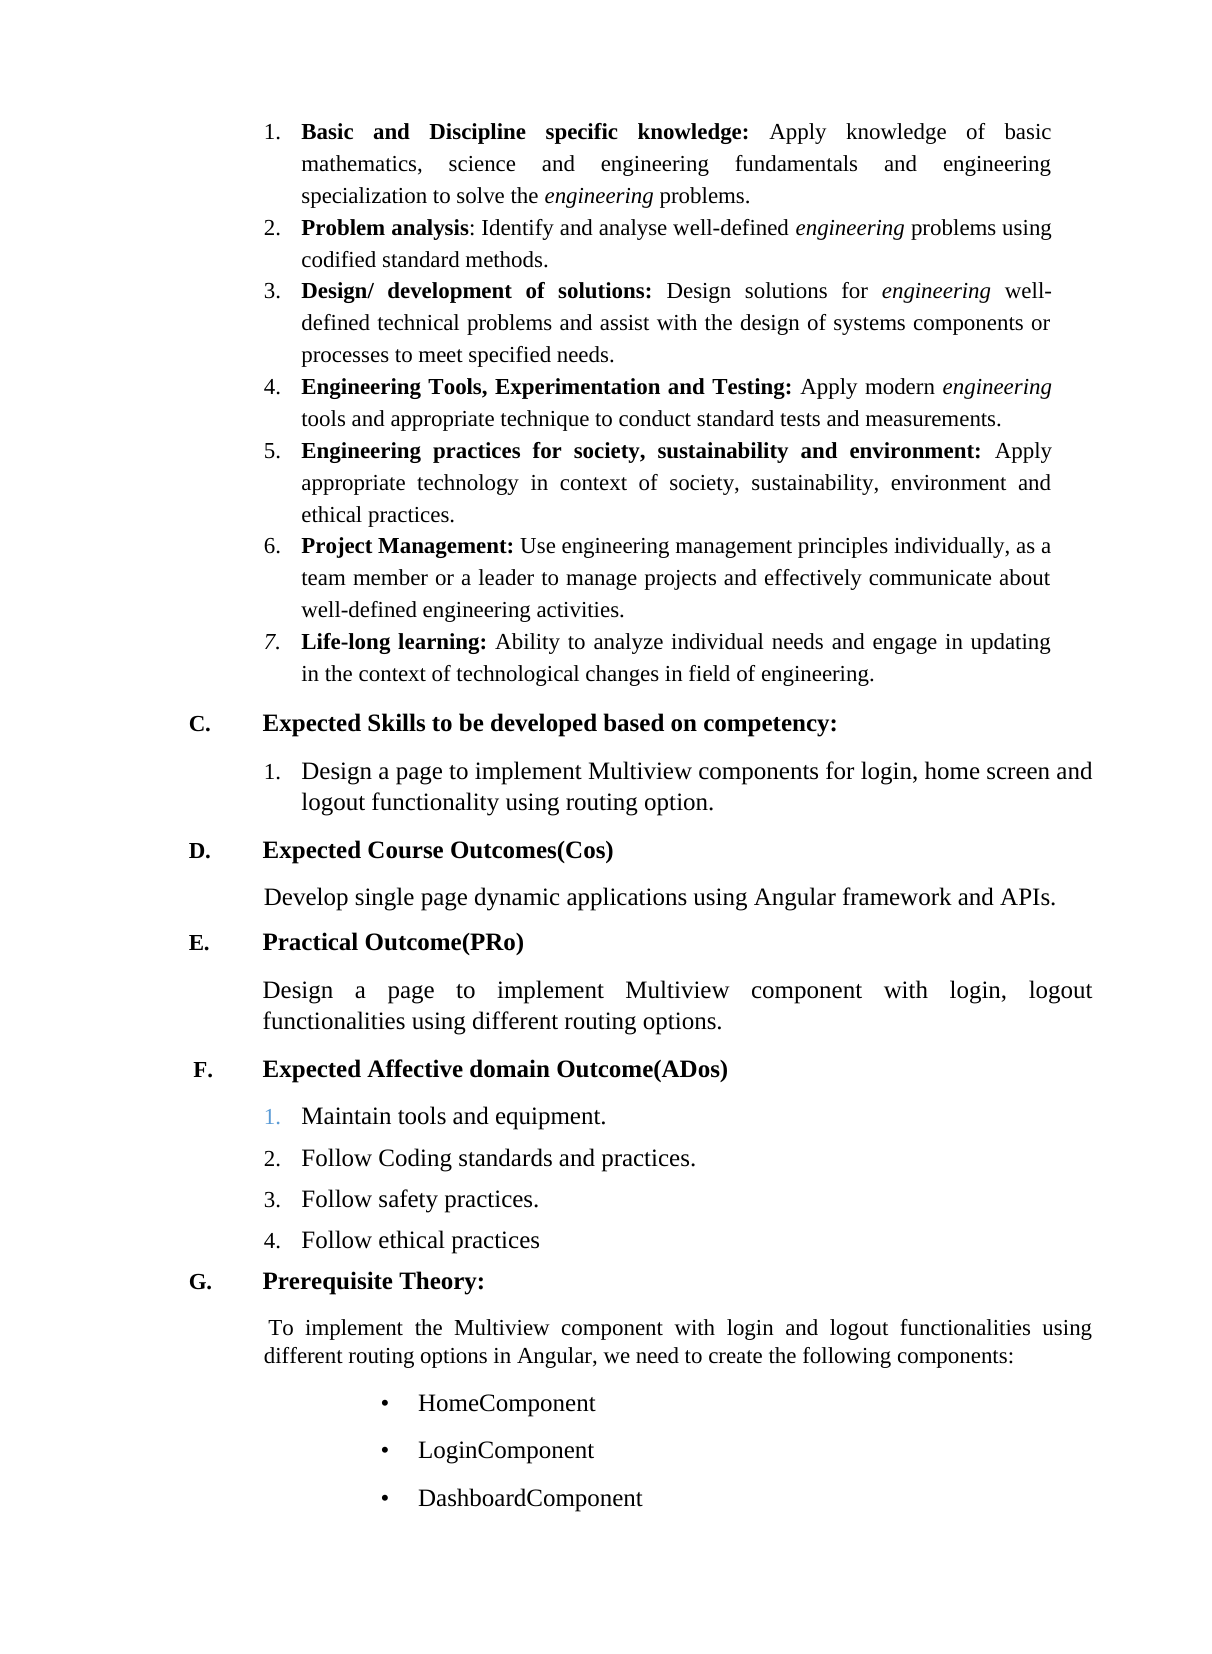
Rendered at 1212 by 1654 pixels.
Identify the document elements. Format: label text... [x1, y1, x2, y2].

list HomeComponent [380, 1388, 1093, 1416]
text To implement the Multiview component with login and logout functionalities using different routing options in Angular, we need to create the following components: [264, 1314, 1093, 1369]
list Maintain tools and equipment. [264, 1101, 1093, 1130]
list Follow ethical practices [264, 1225, 1093, 1254]
list Follow safety practices. [264, 1184, 1093, 1213]
list Life-long learning: Ability to analyze individual needs and engage in updating in the context of technological changes in field of engineering. [264, 628, 1052, 686]
list Expected Skills to be developed based on competency: [188, 708, 1093, 737]
text Design a page to implement Multiview component with login, logout functionalities using different routing options. [262, 975, 1093, 1035]
list Expected Affective domain Outcome(ADos) [193, 1054, 760, 1082]
list Follow Coding standards and practices. [264, 1143, 1093, 1171]
list Prerequisite Theory: [188, 1266, 1093, 1295]
text Develop single page dynamic applications using Angular framework and APIs. [264, 882, 1093, 911]
list Problem analysis: Identify and analyse well-defined engineering problems using codified standard methods. [264, 214, 1052, 272]
list Design a page to implement Multiview components for login, home screen and logout functionality using routing option. [264, 756, 1093, 816]
list Basic and Discipline specific knowledge: Apply knowledge of basic mathematics, science and engineering fundamentals and engineering specialization to solve the engineering problems. [264, 118, 1052, 208]
list Project Management: Use engineering management principles individually, as a team member or a leader to manage projects and effectively communicate about well-defined engineering activities. [264, 532, 1052, 623]
list Expected Course Outcomes(Cos) [188, 835, 1093, 864]
list Design/ development of solutions: Design solutions for engineering well-defined technical problems and assist with the design of systems components or processes to meet specified needs. [264, 277, 1052, 368]
list Engineering Tools, Experimentation and Testing: Apply modern engineering tools and appropriate technique to conduct standard tests and measurements. [264, 373, 1052, 431]
list Practical Outcome(PRo) [188, 927, 1093, 956]
list DashboardComponent [380, 1483, 1093, 1512]
list Engineering practices for society, sustainability and environment: Apply appropriate technology in context of society, sustainability, environment and ethical practices. [264, 437, 1052, 527]
list LoginComponent [380, 1435, 1093, 1464]
